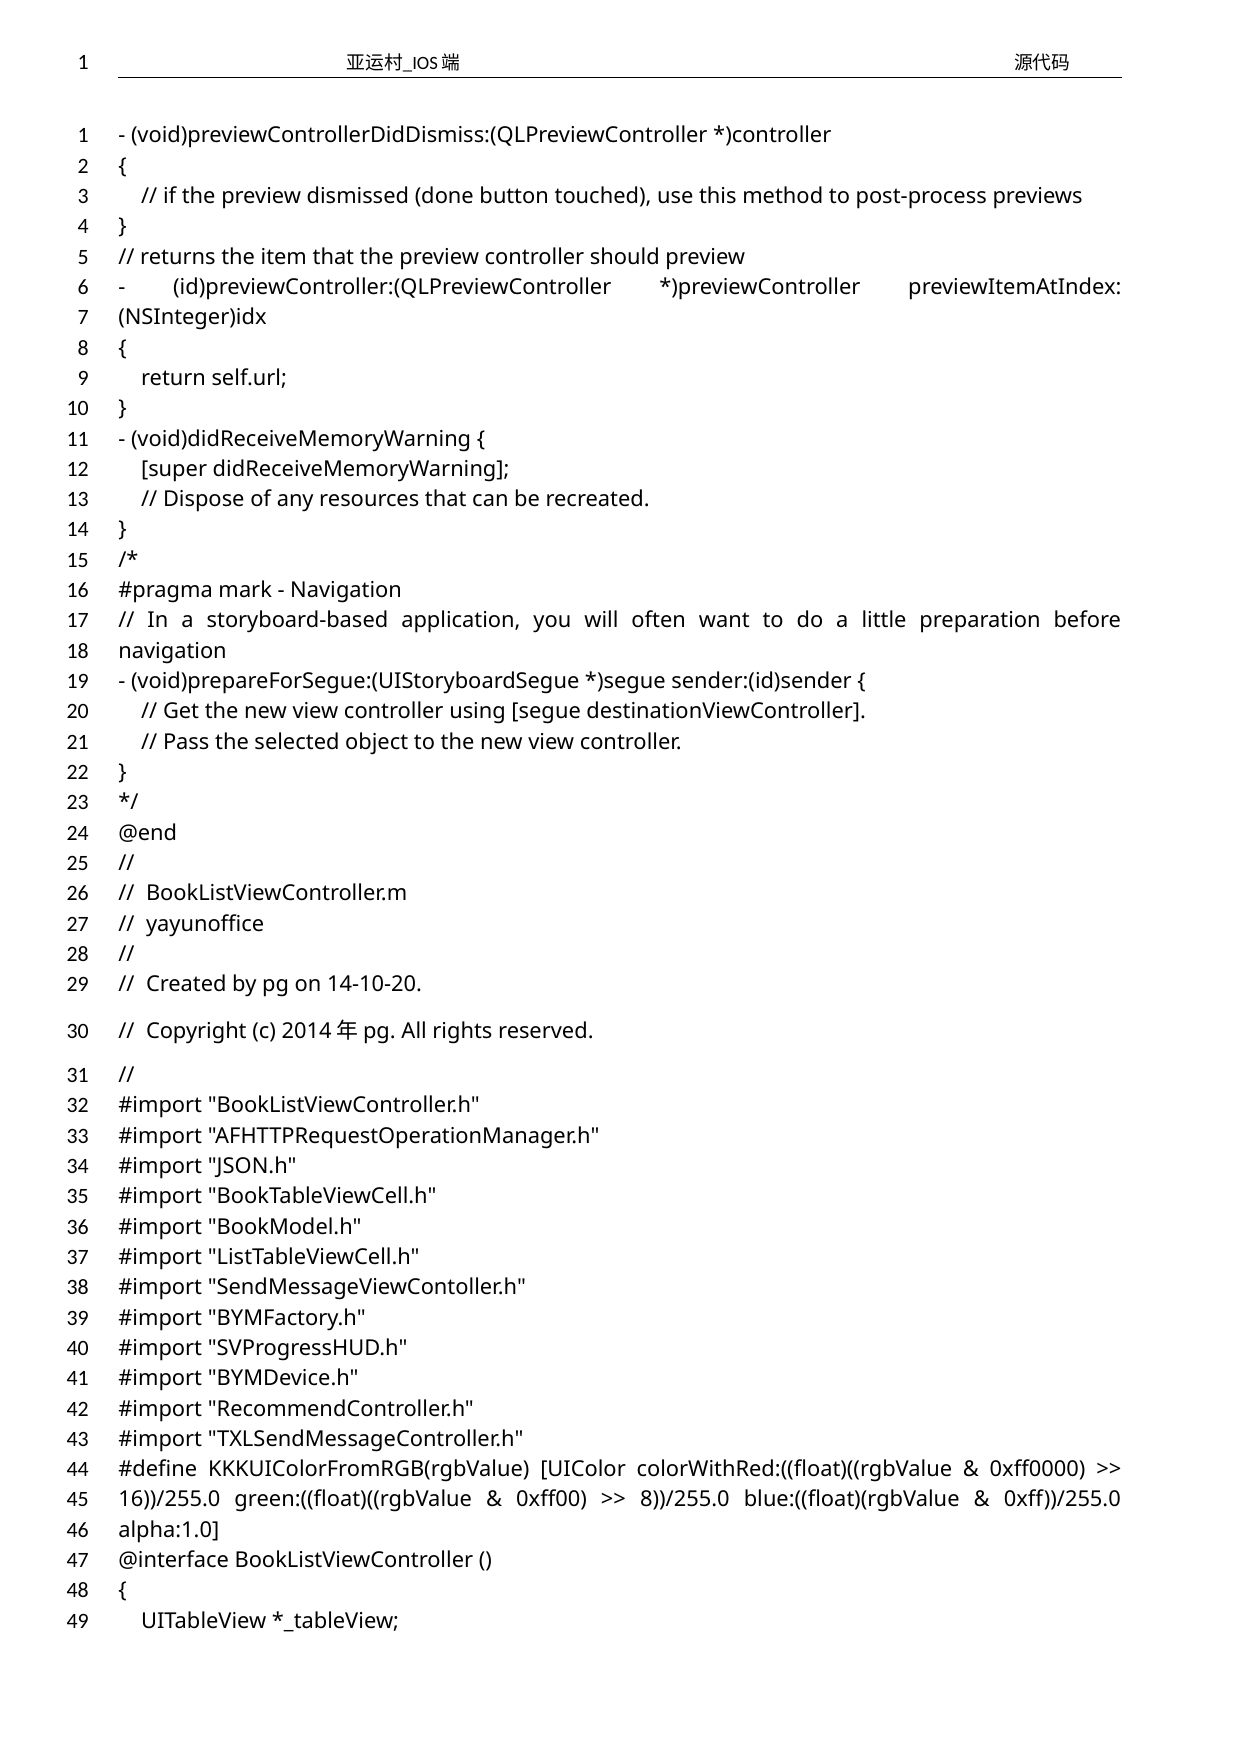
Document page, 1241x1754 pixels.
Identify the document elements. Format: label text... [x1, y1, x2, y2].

text - (void)previewControllerDidDismiss:(QLPreviewController *)controller [118, 119, 1122, 149]
text // BookListViewController.m [118, 877, 1122, 907]
text // [118, 847, 1122, 877]
text #import "BYMDevice.h" [118, 1362, 1122, 1392]
text @end [118, 816, 1122, 847]
text UITableView *_tableView; [118, 1604, 1122, 1635]
text { [118, 1574, 1122, 1604]
text #import "JSON.h" [118, 1150, 1122, 1180]
text #import "SVProgressHUD.h" [118, 1332, 1122, 1362]
text } [118, 513, 1122, 543]
text [super didReceiveMemoryWarning]; [118, 453, 1122, 483]
text return self.url; [118, 362, 1122, 392]
text #import "SendMessageViewContoller.h" [118, 1271, 1122, 1301]
text // returns the item that the preview controller should preview [118, 240, 1122, 271]
text @interface BookListViewController () [118, 1544, 1122, 1574]
text // In a storyboard-based application, you will often want to do a little preparation before navigation [118, 604, 1122, 665]
text // if the preview dismissed (done button touched), use this method to post-process previews [118, 180, 1122, 210]
text // Get the new view controller using [segue destinationViewController]. [118, 695, 1122, 725]
text // Created by pg on 14-10-20. [118, 968, 1122, 998]
text // Dispose of any resources that can be recreated. [118, 483, 1122, 513]
text // Pass the selected object to the new view controller. [118, 725, 1122, 756]
text // yayunoffice [118, 907, 1122, 938]
text #pragma mark - Navigation [118, 574, 1122, 604]
text } [118, 392, 1122, 422]
text #import "AFHTTPRequestOperationManager.h" [118, 1119, 1122, 1150]
text - (id)previewController:(QLPreviewController *)previewController previewItemAtIndex:(NSInteger)idx [118, 271, 1122, 331]
text #import "BookModel.h" [118, 1210, 1122, 1241]
text } [118, 210, 1122, 240]
text #import "BYMFactory.h" [118, 1301, 1122, 1332]
text // Copyright (c) 2014年 pg. All rights reserved. [118, 998, 1122, 1059]
text // [118, 938, 1122, 968]
text */ [118, 786, 1122, 816]
text #import "BookListViewController.h" [118, 1089, 1122, 1119]
text #import "RecommendController.h" [118, 1392, 1122, 1423]
text } [118, 756, 1122, 786]
text #import "TXLSendMessageController.h" [118, 1423, 1122, 1453]
text - (void)didReceiveMemoryWarning { [118, 422, 1122, 453]
text /* [118, 543, 1122, 574]
text // [118, 1059, 1122, 1089]
text { [118, 331, 1122, 362]
text { [118, 149, 1122, 180]
text #import "BookTableViewCell.h" [118, 1180, 1122, 1210]
text #import "ListTableViewCell.h" [118, 1241, 1122, 1271]
text - (void)prepareForSegue:(UIStoryboardSegue *)segue sender:(id)sender { [118, 665, 1122, 695]
text #define KKKUIColorFromRGB(rgbValue) [UIColor colorWithRed:((float)((rgbValue & 0xff0000) >> 16))/255.0 green:((float)((rgbValue & 0xff00) >> 8))/255.0 blue:((float)(rgbValue & 0xff))/255.0 alpha:1.0] [118, 1453, 1122, 1544]
